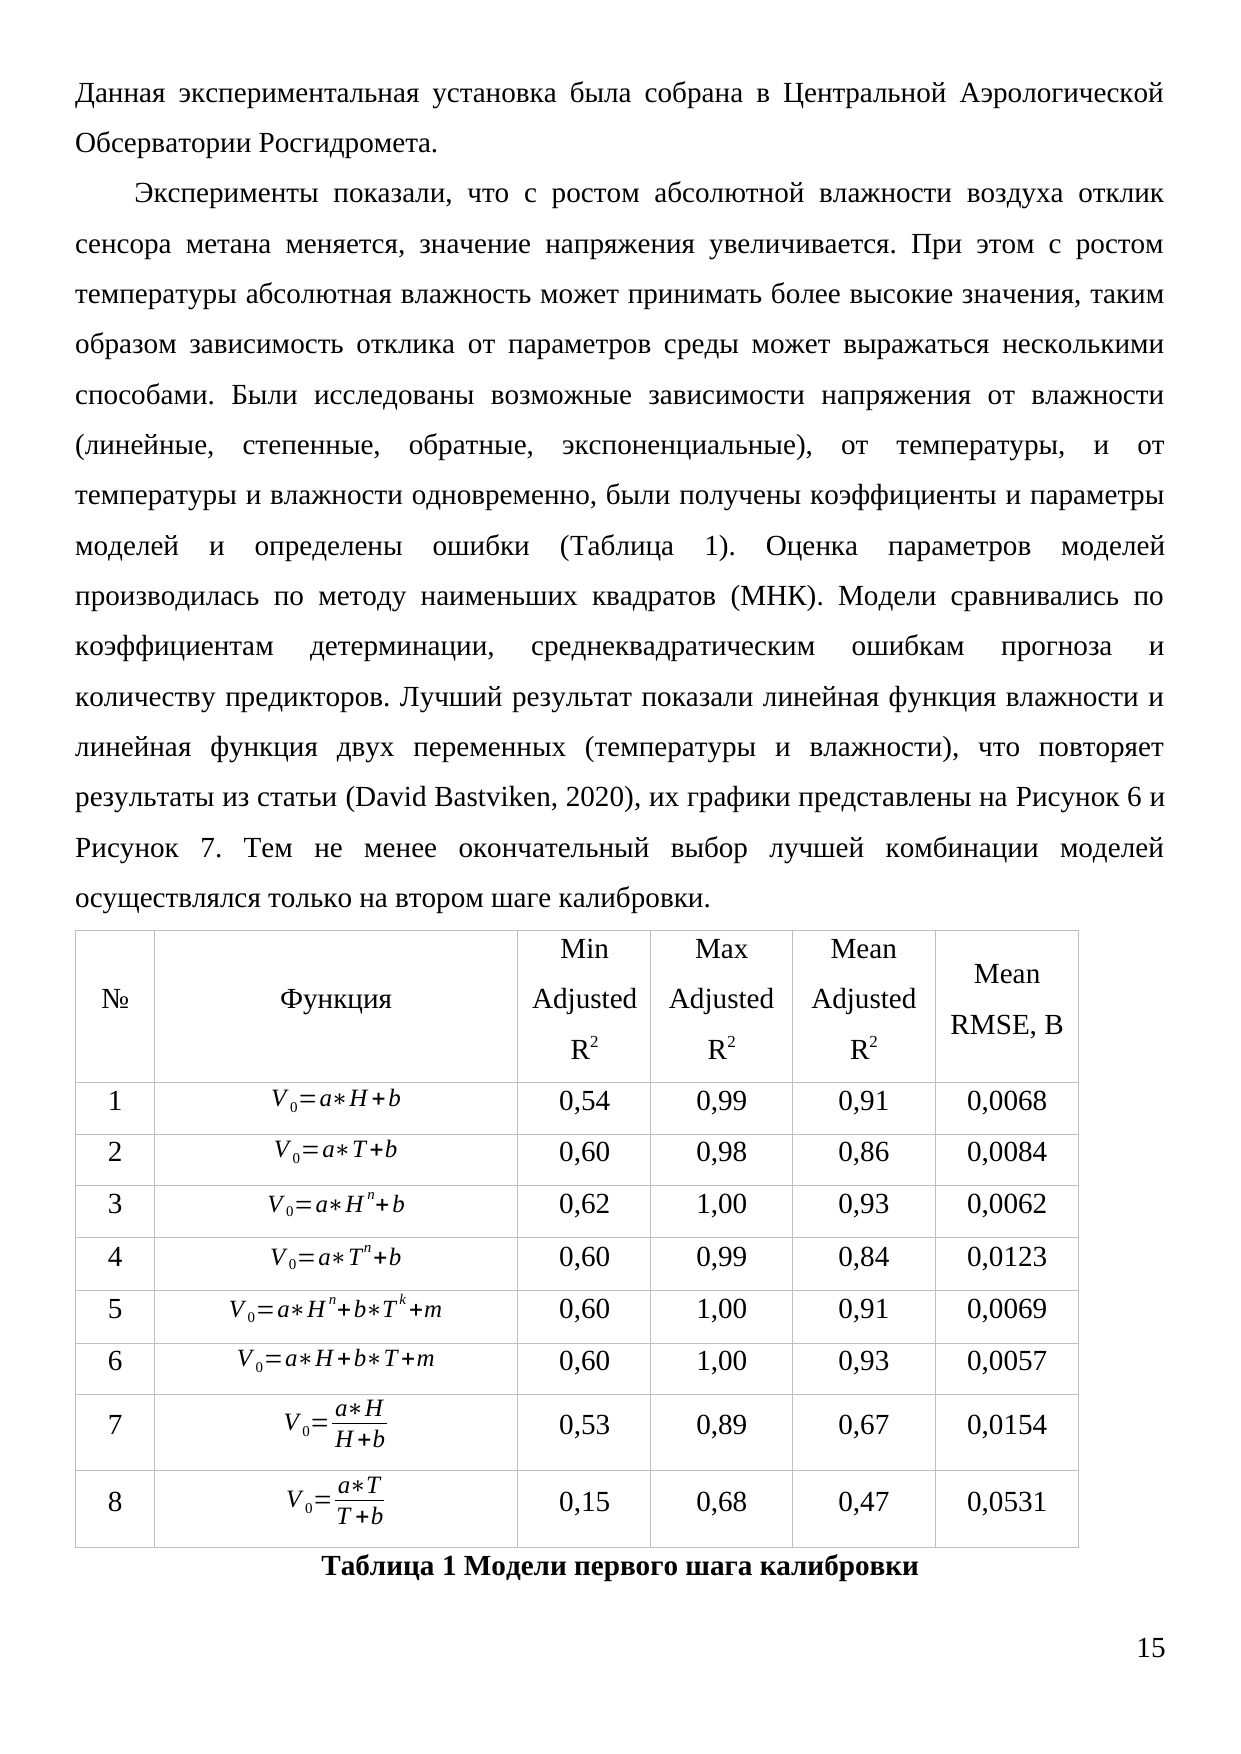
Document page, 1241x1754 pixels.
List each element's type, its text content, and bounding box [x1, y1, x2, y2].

table_cell 6 [76, 1344, 154, 1394]
table_cell 0,15 [518, 1471, 650, 1547]
table_header № [76, 931, 154, 1082]
table_cell 8 [76, 1471, 154, 1547]
table_cell 0,60 [518, 1291, 650, 1342]
table_cell [155, 1186, 517, 1237]
table_cell 0,99 [651, 1083, 792, 1133]
table_cell 1,00 [651, 1186, 792, 1237]
table_cell [155, 1395, 517, 1470]
table_cell 0,53 [518, 1395, 650, 1470]
table_cell [155, 1344, 517, 1394]
table_cell [155, 1083, 517, 1133]
table_cell 0,60 [518, 1238, 650, 1290]
table_header Max Adjusted R2 [651, 931, 792, 1082]
table_cell 0,0068 [936, 1083, 1078, 1133]
table_header Mean Adjusted R2 [793, 931, 935, 1082]
table_cell 1,00 [651, 1344, 792, 1394]
table_cell 0,0084 [936, 1135, 1078, 1185]
table_cell 0,93 [793, 1186, 935, 1237]
table_cell 0,93 [793, 1344, 935, 1394]
table_cell 1 [76, 1083, 154, 1133]
table_cell 4 [76, 1238, 154, 1290]
table_cell 0,0069 [936, 1291, 1078, 1342]
table_cell 0,89 [651, 1395, 792, 1470]
table_cell 0,0057 [936, 1344, 1078, 1394]
table_cell [155, 1238, 517, 1290]
table_cell 0,86 [793, 1135, 935, 1185]
table_cell 0,67 [793, 1395, 935, 1470]
table_cell 0,0062 [936, 1186, 1078, 1237]
table_cell [155, 1135, 517, 1185]
table_cell 0,0531 [936, 1471, 1078, 1547]
table_cell [155, 1291, 517, 1342]
table_cell 0,84 [793, 1238, 935, 1290]
table_cell 1,00 [651, 1291, 792, 1342]
table_cell 0,47 [793, 1471, 935, 1547]
table_cell 0,60 [518, 1344, 650, 1394]
table_cell 0,62 [518, 1186, 650, 1237]
table_cell 0,60 [518, 1135, 650, 1185]
table_header Mean RMSE, В [936, 931, 1078, 1082]
text Таблица 1 Модели первого шага калибровки [75, 1548, 1165, 1582]
table_cell 5 [76, 1291, 154, 1342]
table_cell 0,54 [518, 1083, 650, 1133]
text Эксперименты показали, что с ростом абсолютной влажности воздуха отклик сенсора метана меняется, значение напряжения увеличивается. При этом с ростом температуры абсолютная влажность может принимать более высокие значения, таким образом зависимость отклика от параметров среды может выражаться несколькими способами. Были исследованы возможные зависимости напряжения от влажности (линейные, степенные, обратные, экспоненциальные), от температуры, и от температуры и влажности одновременно, были получены коэффициенты и параметры моделей и определены ошибки (Таблица 1). Оценка параметров моделей производилась по методу наименьших квадратов (МНК). Модели сравнивались по коэффициентам детерминации, среднеквадратическим ошибкам прогноза и количеству предикторов. Лучший результат показали линейная функция влажности и линейная функция двух переменных (температуры и влажности), что повторяет результаты из статьи , их графики представлены на Рисунок 6 и Рисунок 7. Тем не менее окончательный выбор лучшей комбинации моделей осуществлялся только на втором шаге калибровки. [75, 176, 1165, 913]
table_cell 0,0123 [936, 1238, 1078, 1290]
table_cell 0,98 [651, 1135, 792, 1185]
table_header Min Adjusted R2 [518, 931, 650, 1082]
table_cell 2 [76, 1135, 154, 1185]
table_cell 3 [76, 1186, 154, 1237]
table_cell 0,91 [793, 1291, 935, 1342]
table_header Функция [155, 931, 517, 1082]
table_cell 0,68 [651, 1471, 792, 1547]
table_cell 0,0154 [936, 1395, 1078, 1470]
table_cell 0,91 [793, 1083, 935, 1133]
table_cell [155, 1471, 517, 1547]
table_cell 7 [76, 1395, 154, 1470]
table_cell 0,99 [651, 1238, 792, 1290]
